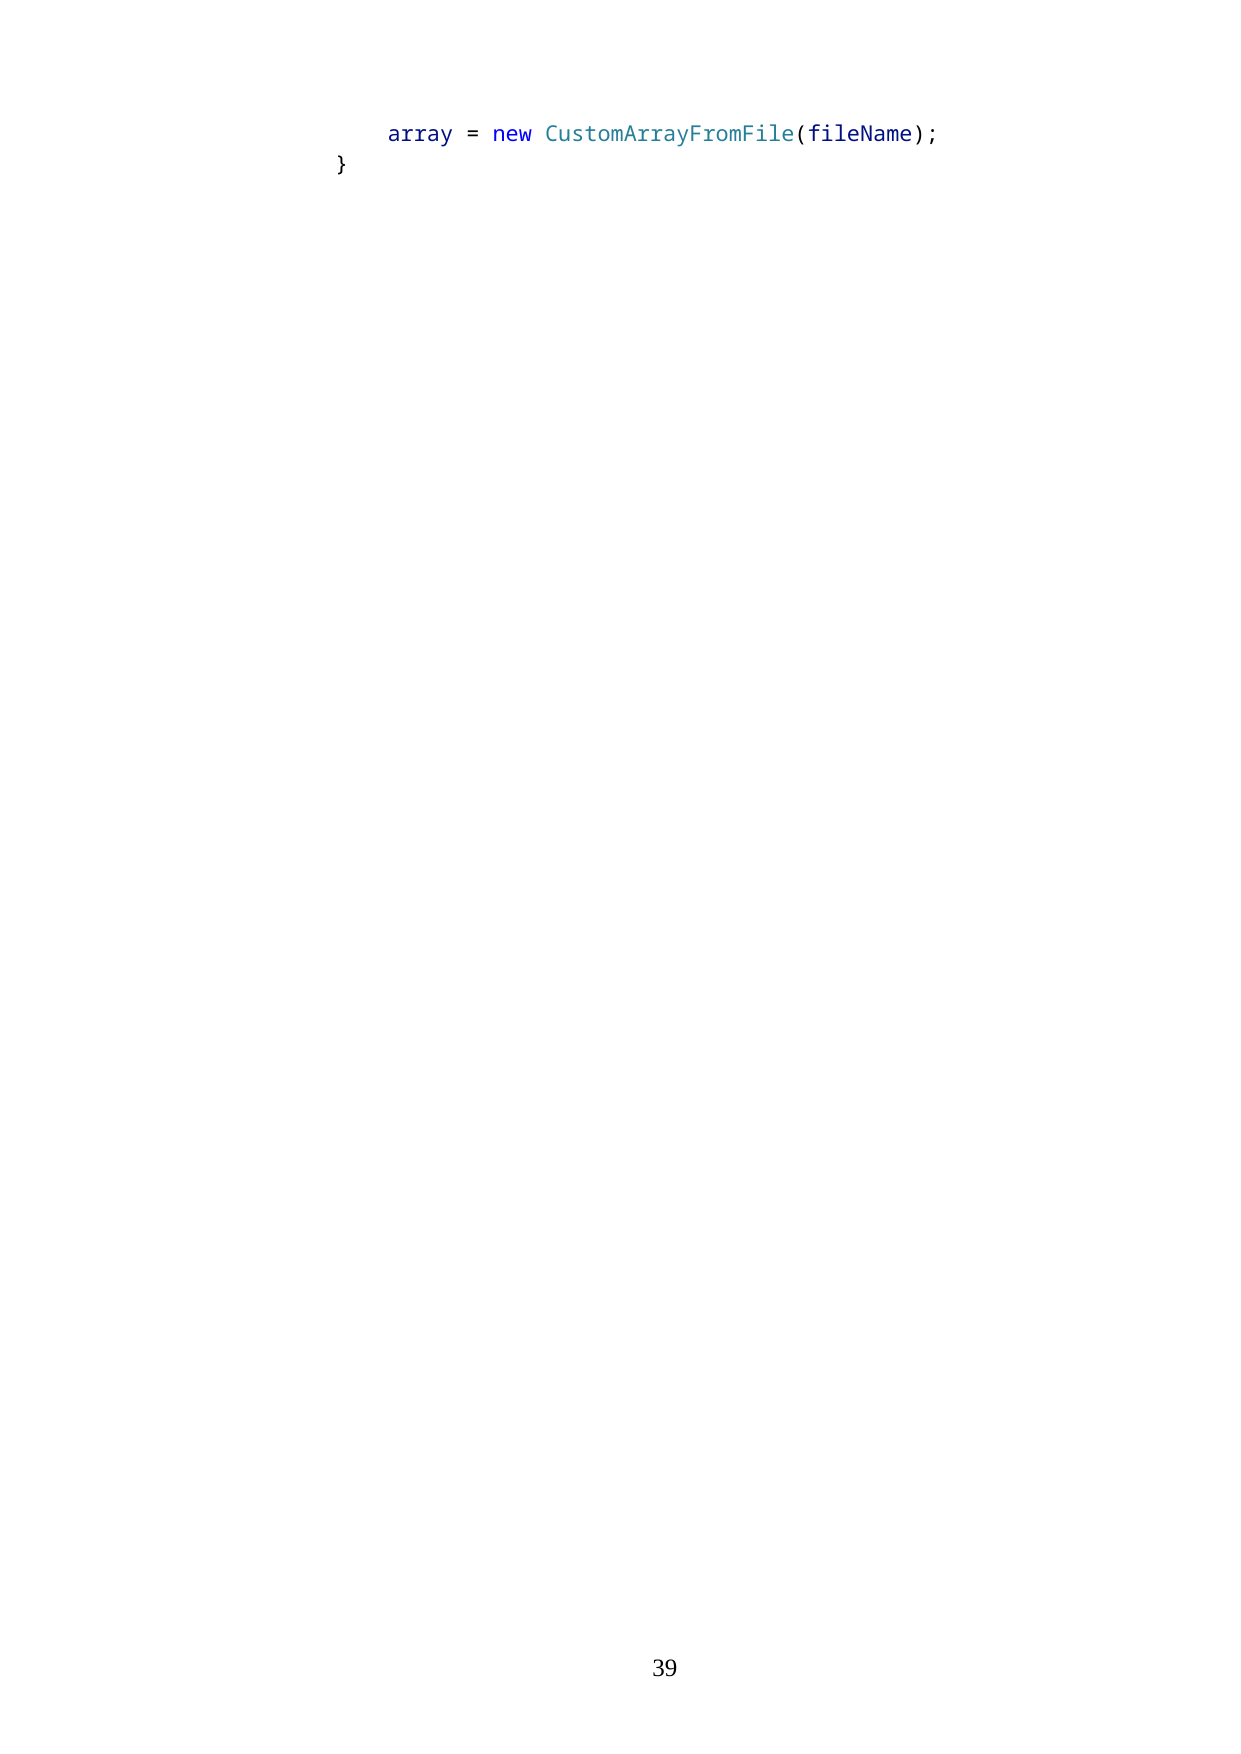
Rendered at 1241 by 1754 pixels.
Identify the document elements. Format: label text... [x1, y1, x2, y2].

text array = new CustomArrayFromFile(fileName); [177, 118, 1152, 148]
text } [177, 148, 1152, 178]
